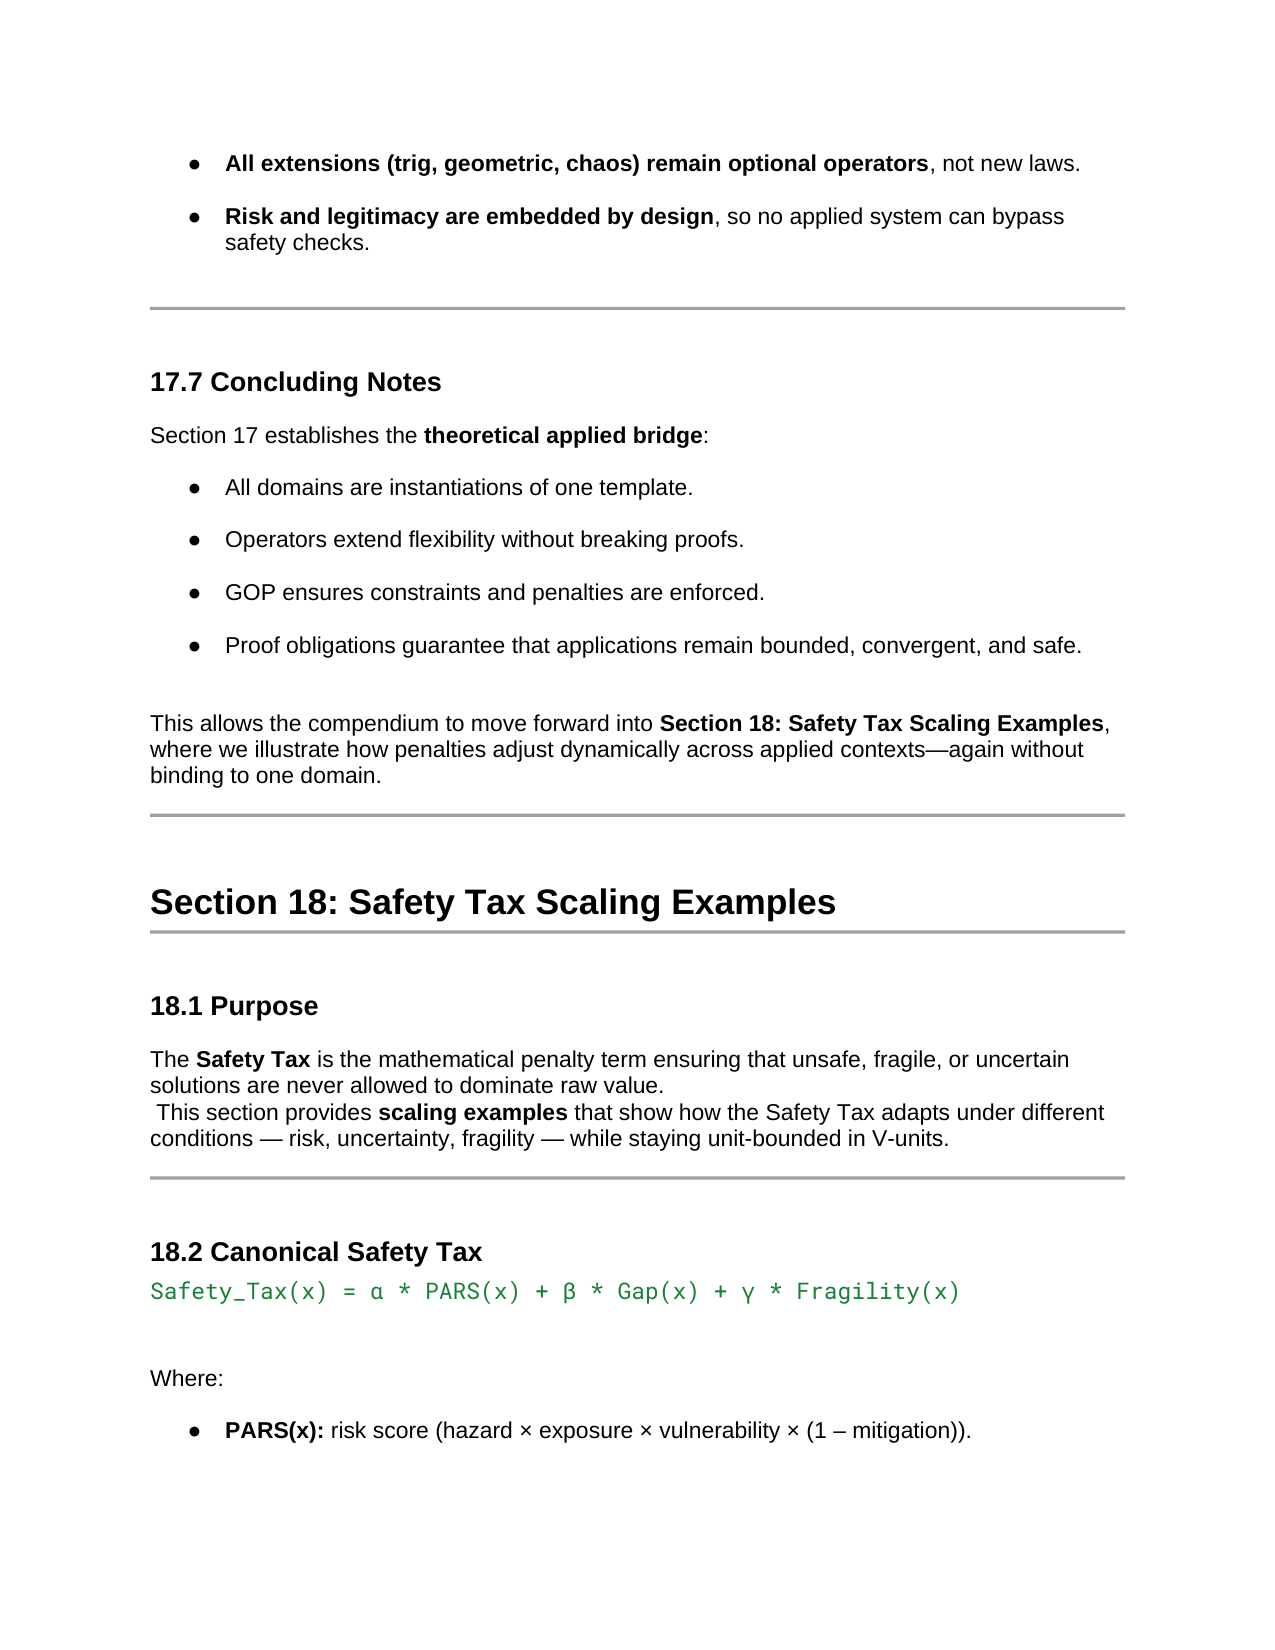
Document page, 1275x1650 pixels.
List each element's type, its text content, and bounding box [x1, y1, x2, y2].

list Risk and legitimacy are embedded by design, so no applied system can bypass safety checks. [187, 203, 1125, 282]
subtitle Section 18: Safety Tax Scaling Examples [150, 881, 1125, 922]
list All domains are instantiations of one template. [187, 474, 1125, 526]
list Proof obligations guarantee that applications remain bounded, convergent, and safe. [187, 632, 1125, 684]
list GOP ensures constraints and penalties are enforced. [187, 579, 1125, 632]
subtitle 18.1 Purpose [150, 990, 1125, 1021]
text Section 17 establishes the theoretical applied bridge: [150, 422, 1125, 449]
text This allows the compendium to move forward into Section 18: Safety Tax Scaling Examples, where we illustrate how penalties adjust dynamically across applied contexts—again without binding to one domain. [150, 709, 1125, 789]
text Safety_Tax(x) = α * PARS(x) + β * Gap(x) + γ * Fragility(x) [150, 1275, 1125, 1306]
subtitle 17.7 Concluding Notes [150, 366, 1125, 397]
list Operators extend flexibility without breaking proofs. [187, 526, 1125, 579]
text The Safety Tax is the mathematical penalty term ensuring that unsafe, fragile, or uncertain solutions are never allowed to dominate raw value. This section provides scaling examples that show how the Safety Tax adapts under different conditions — risk, uncertainty, fragility — while staying unit-bounded in V-units. [150, 1046, 1125, 1151]
list PARS(x): risk score (hazard × exposure × vulnerability × (1 – mitigation)). [187, 1417, 1125, 1469]
list All extensions (trig, geometric, chaos) remain optional operators, not new laws. [187, 150, 1125, 203]
text Where: [150, 1365, 1125, 1392]
subtitle 18.2 Canonical Safety Tax [150, 1236, 1125, 1267]
